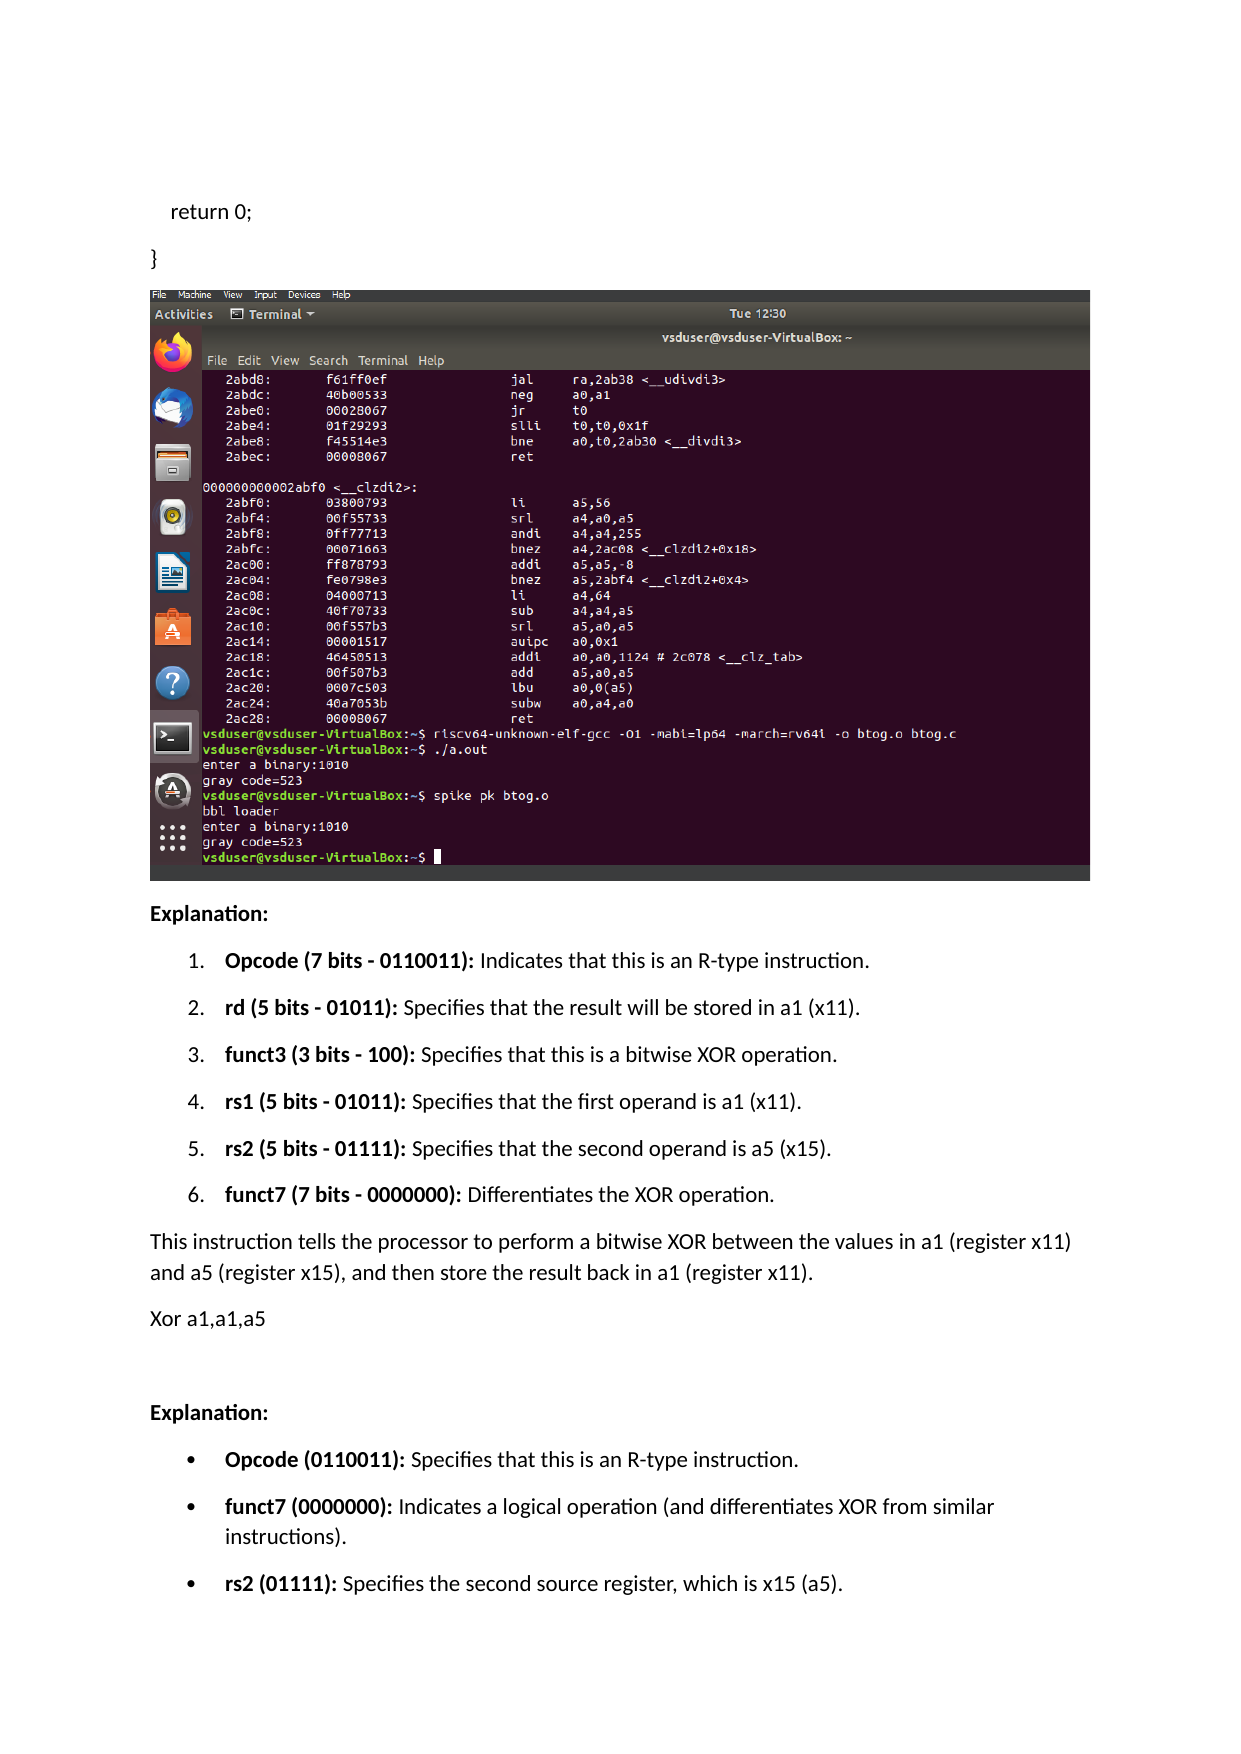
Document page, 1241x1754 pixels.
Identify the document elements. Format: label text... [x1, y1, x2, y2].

list Opcode (0110011): Specifies that this is an R-type instruction. [187, 1445, 1090, 1473]
list rd (5 bits - 01011): Specifies that the result will be stored in a1 (x11). [187, 993, 1090, 1021]
text } [150, 244, 1090, 272]
list rs1 (5 bits - 01011): Specifies that the first operand is a1 (x11). [187, 1087, 1090, 1115]
list rs2 (5 bits - 01111): Specifies that the second operand is a5 (x15). [187, 1134, 1090, 1162]
list funct7 (7 bits - 0000000): Differentiates the XOR operation. [187, 1181, 1090, 1208]
text Explanation: [150, 899, 1090, 927]
list funct3 (3 bits - 100): Specifies that this is a bitwise XOR operation. [187, 1040, 1090, 1068]
list rs2 (01111): Specifies the second source register, which is x15 (a5). [187, 1569, 1090, 1597]
list funct7 (0000000): Indicates a logical operation (and differentiates XOR from similar instructions). [187, 1492, 1090, 1550]
text This instruction tells the processor to perform a bitwise XOR between the values in a1 (register x11) and a5 (register x15), and then store the result back in a1 (register x11). [150, 1227, 1090, 1286]
text Xor a1,a1,a5 [150, 1304, 1090, 1332]
text return 0; [150, 197, 1090, 225]
picture [150, 290, 1091, 881]
list Opcode (7 bits - 0110011): Indicates that this is an R-type instruction. [187, 946, 1090, 974]
text Explanation: [150, 1398, 1090, 1426]
